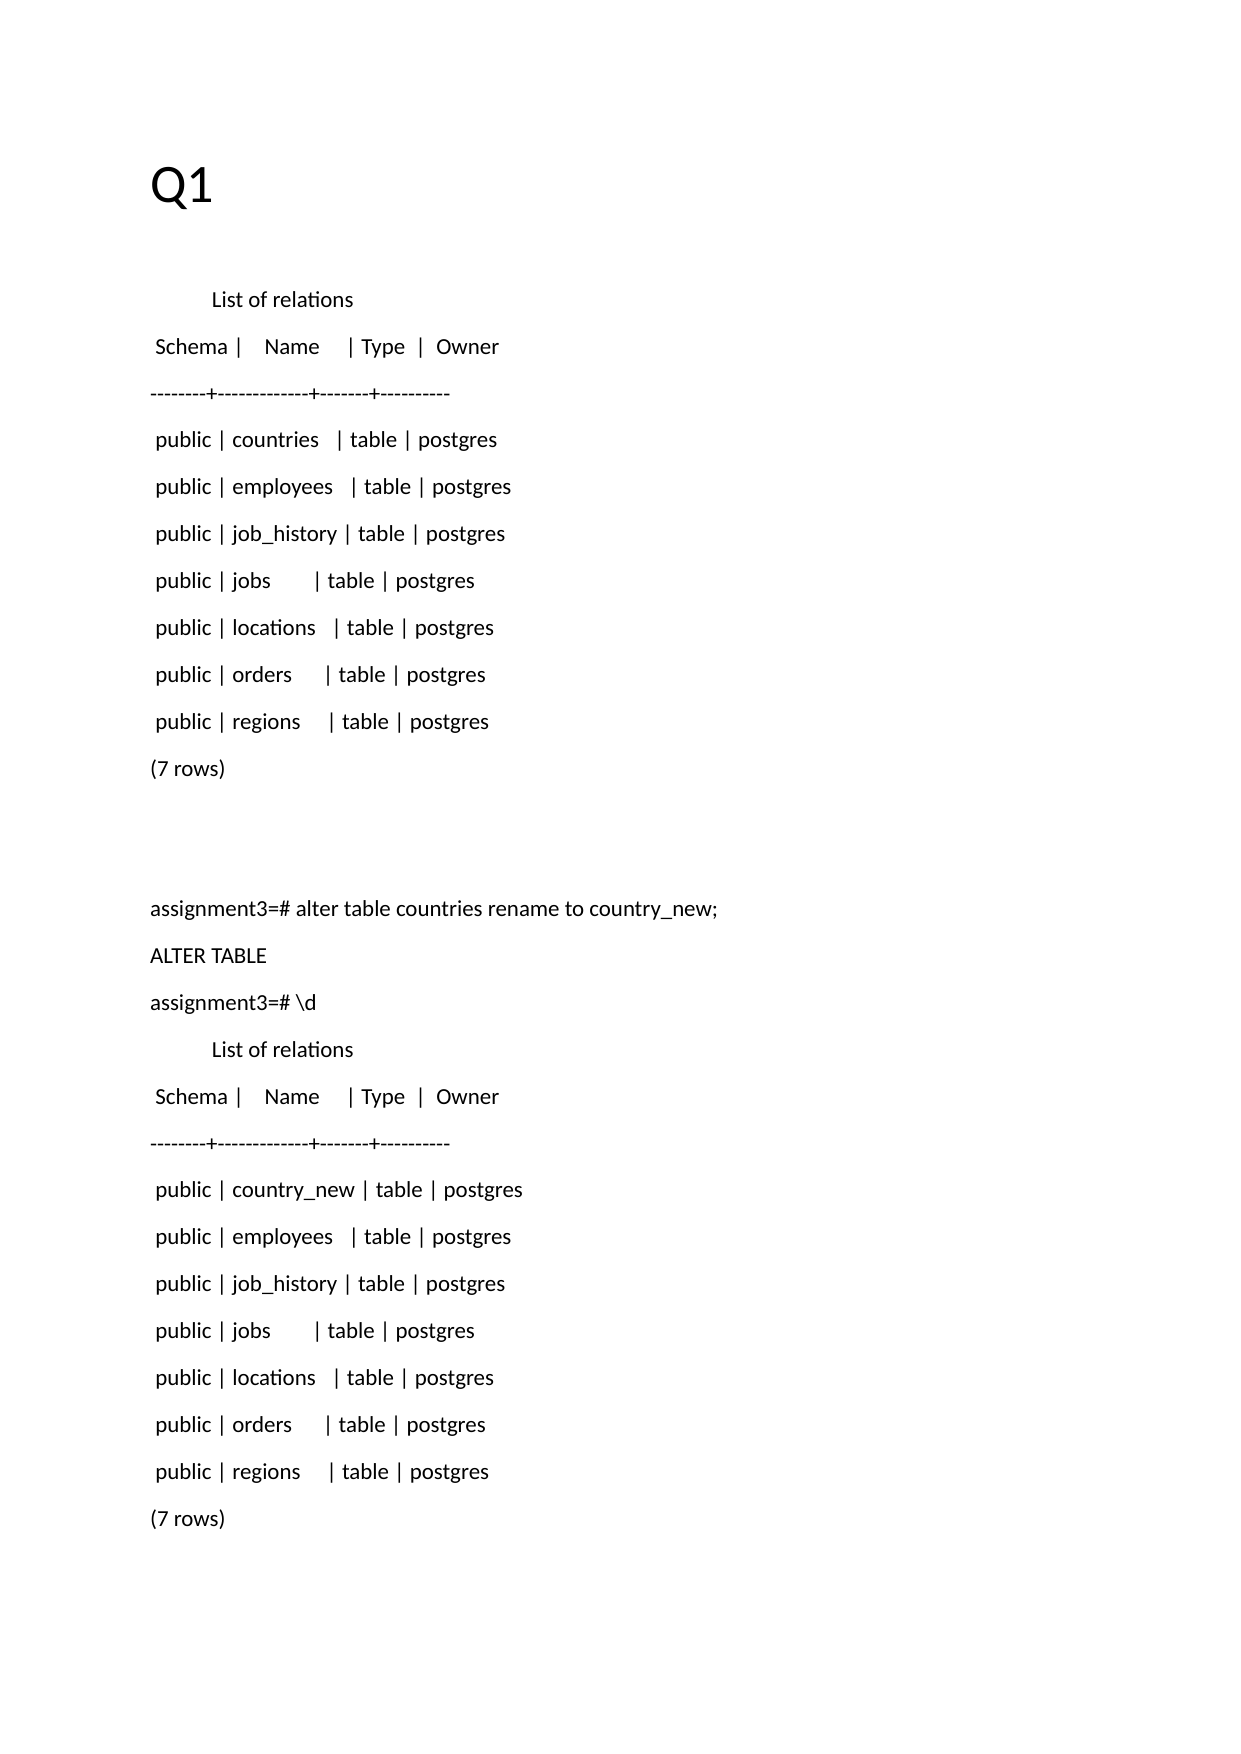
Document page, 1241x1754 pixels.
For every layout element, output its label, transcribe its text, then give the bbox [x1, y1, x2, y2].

text assignment3=# \d [150, 988, 1090, 1016]
text public | employees | table | postgres [150, 1222, 1090, 1250]
text ALTER TABLE [150, 941, 1090, 969]
text assignment3=# alter table countries rename to country_new; [150, 894, 1090, 922]
text --------+-------------+-------+---------- [150, 1129, 1090, 1157]
text public | job_history | table | postgres [150, 1269, 1090, 1297]
text Schema | Name | Type | Owner [150, 332, 1090, 360]
text public | regions | table | postgres [150, 1457, 1090, 1485]
text --------+-------------+-------+---------- [150, 379, 1090, 407]
text public | orders | table | postgres [150, 1410, 1090, 1438]
text public | jobs | table | postgres [150, 566, 1090, 594]
text List of relations [150, 285, 1090, 313]
text public | job_history | table | postgres [150, 519, 1090, 547]
text public | orders | table | postgres [150, 660, 1090, 688]
text List of relations [150, 1035, 1090, 1063]
text Schema | Name | Type | Owner [150, 1082, 1090, 1110]
text public | countries | table | postgres [150, 426, 1090, 453]
text public | regions | table | postgres [150, 707, 1090, 735]
text Q1 [150, 150, 1090, 216]
text (7 rows) [150, 754, 1090, 782]
text public | country_new | table | postgres [150, 1176, 1090, 1203]
text public | jobs | table | postgres [150, 1316, 1090, 1344]
text public | locations | table | postgres [150, 1363, 1090, 1391]
text public | locations | table | postgres [150, 613, 1090, 641]
text public | employees | table | postgres [150, 472, 1090, 500]
text (7 rows) [150, 1504, 1090, 1532]
